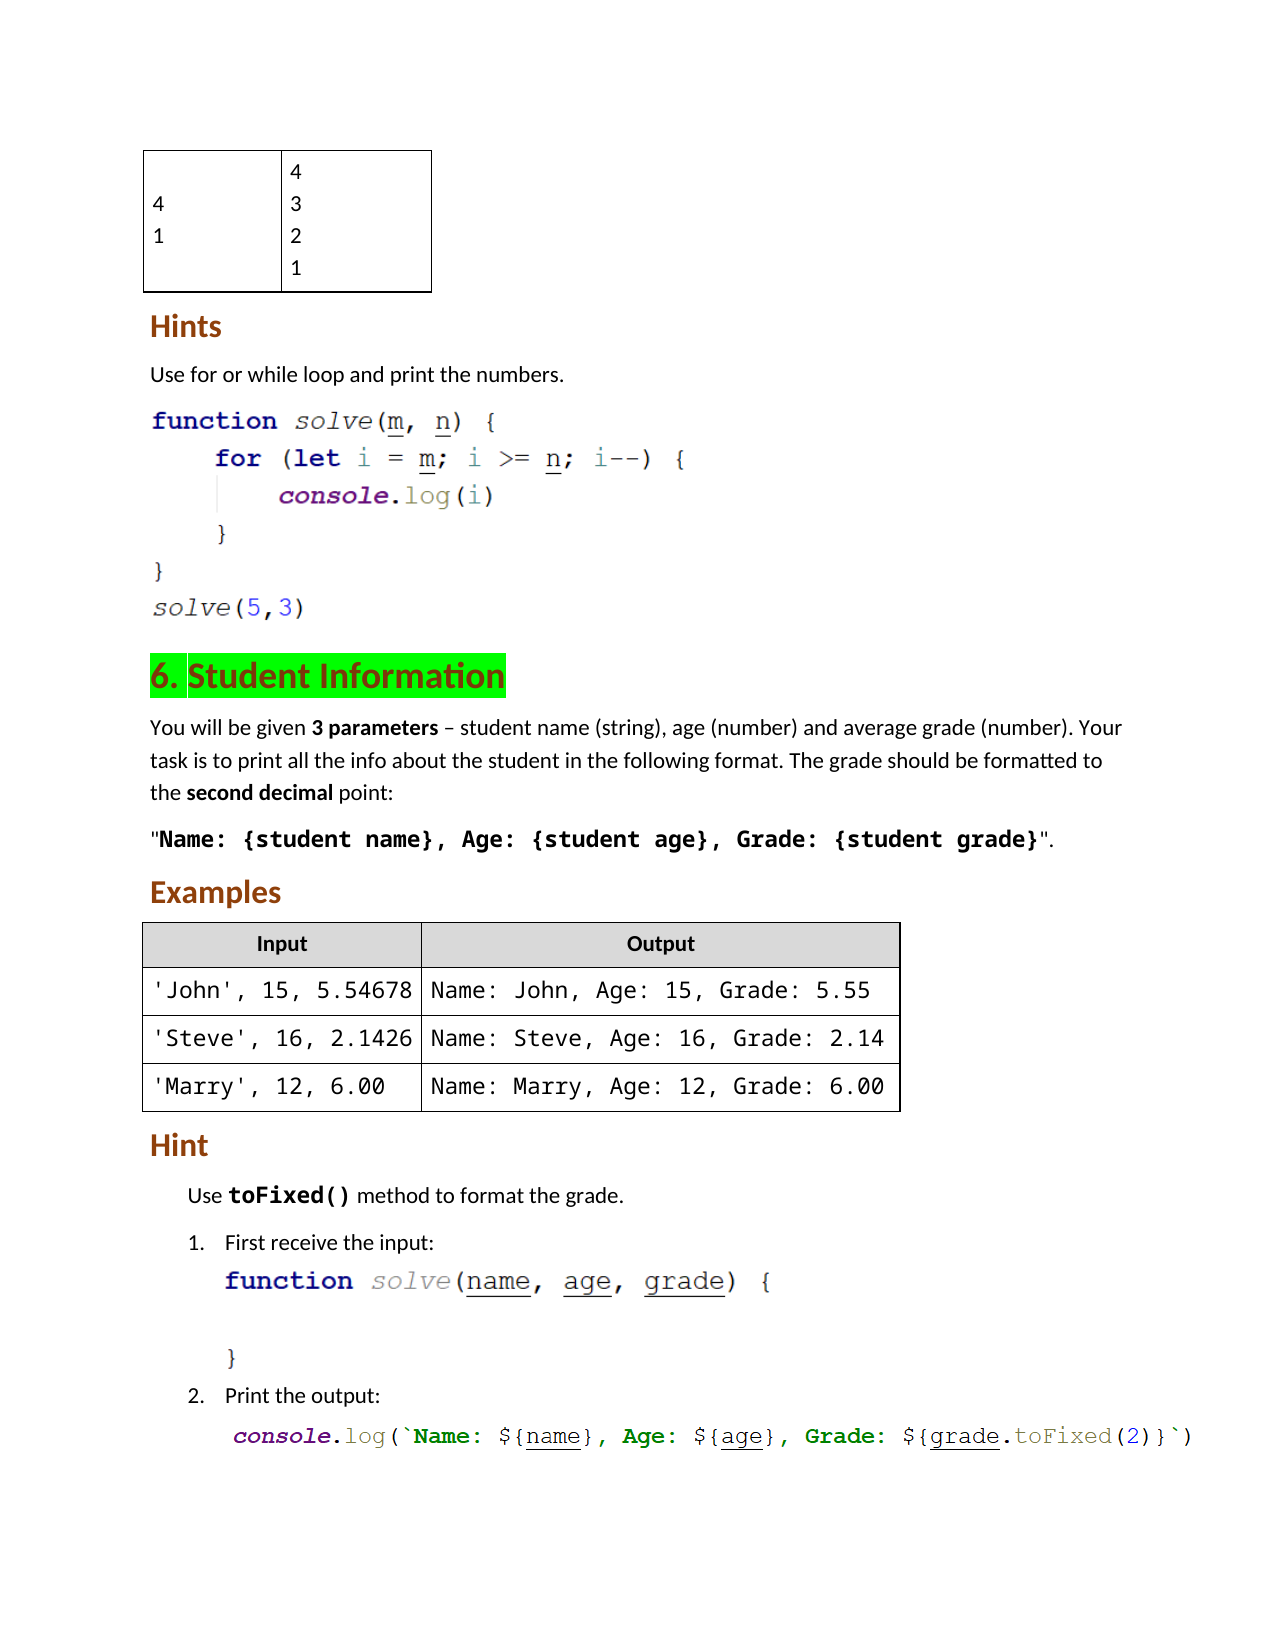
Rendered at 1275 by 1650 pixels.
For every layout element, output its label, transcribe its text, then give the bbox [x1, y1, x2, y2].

table_cell Name: Marry, Age: 12, Grade: 6.00 [422, 1064, 899, 1111]
table_cell 'John', 15, 5.54678 [143, 968, 421, 1015]
table_header Input [143, 923, 421, 967]
text Use for or while loop and print the numbers. [150, 360, 1125, 388]
subtitle Student Information [150, 652, 1125, 698]
text "Name: {student name}, Age: {student age}, Grade: {student grade}". [150, 823, 1125, 854]
table_cell 'Marry', 12, 6.00 [143, 1064, 421, 1111]
picture [225, 1413, 1200, 1459]
table_cell 'Steve', 16, 2.1426 [143, 1016, 421, 1063]
table_cell 4 3 2 1 [282, 151, 431, 291]
table_cell Name: John, Age: 15, Grade: 5.55 [422, 968, 899, 1015]
subtitle Hint [150, 1124, 1125, 1165]
table_cell Name: Steve, Age: 16, Grade: 2.14 [422, 1016, 899, 1063]
text You will be given 3 parameters – student name (string), age (number) and average grade (number). Your task is to print all the info about the student in the following format. The grade should be formatted to the second decimal point: [150, 713, 1125, 806]
list First receive the input: [187, 1228, 1125, 1256]
picture [225, 1260, 776, 1377]
text Use toFixed() method to format the grade. [187, 1179, 1125, 1211]
table_header Output [422, 923, 899, 967]
list Print the output: [187, 1381, 1125, 1409]
picture [150, 404, 689, 628]
table_cell 4 1 [144, 151, 281, 291]
subtitle Examples [150, 871, 1125, 912]
subtitle Hints [150, 305, 1125, 346]
